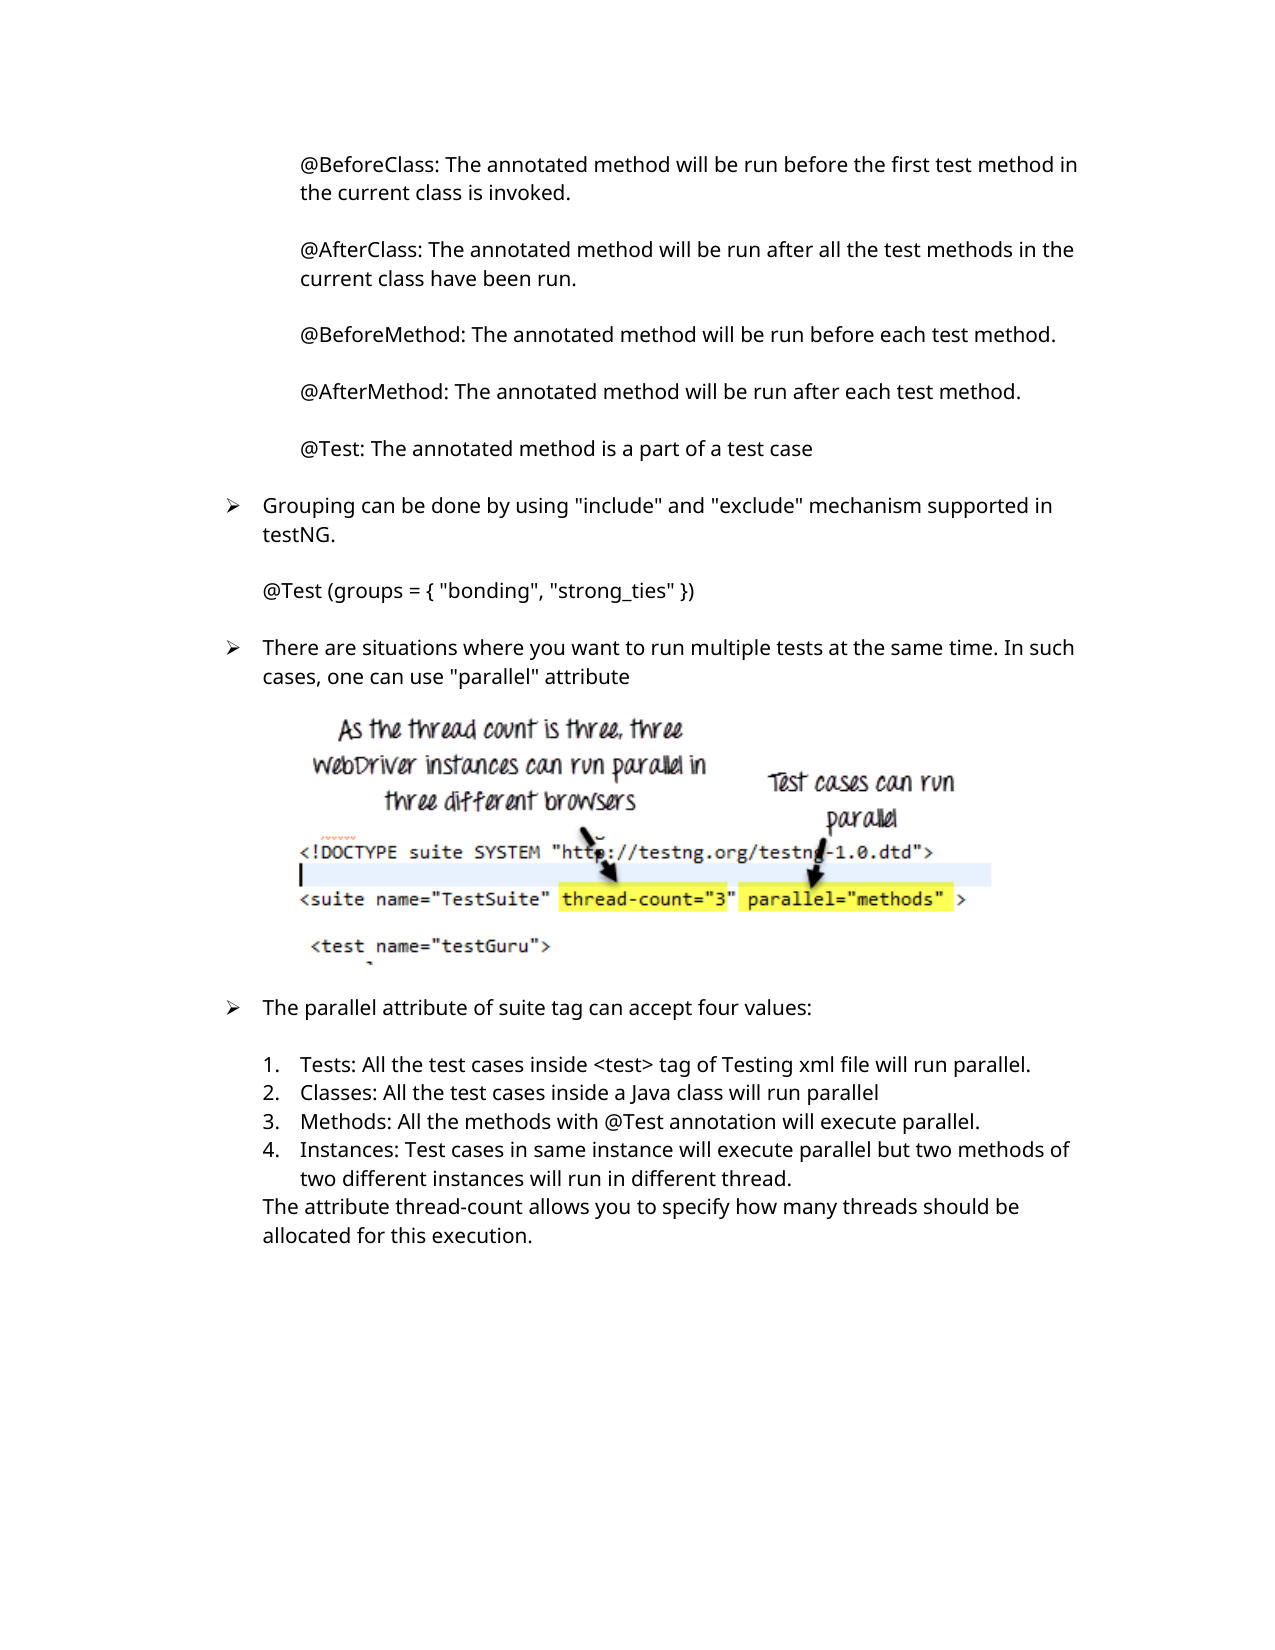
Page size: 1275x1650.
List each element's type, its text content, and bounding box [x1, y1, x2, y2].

text The attribute thread-count allows you to specify how many threads should be allocated for this execution. [262, 1192, 1087, 1249]
list There are situations where you want to run multiple tests at the same time. In such cases, one can use "parallel" attribute [225, 633, 1087, 690]
list @AfterMethod: The annotated method will be run after each test method. [300, 377, 1087, 406]
list @Test: The annotated method is a part of a test case [300, 434, 1087, 463]
list The parallel attribute of suite tag can accept four values: [225, 993, 1087, 1022]
list @AfterClass: The annotated method will be run after all the test methods in the current class have been run. [300, 235, 1087, 292]
list Classes: All the test cases inside a Java class will run parallel [262, 1078, 1087, 1107]
list Methods: All the methods with @Test annotation will execute parallel. [262, 1107, 1087, 1135]
list @Test (groups = { "bonding", "strong_ties" }) [262, 577, 1087, 605]
list Instances: Test cases in same instance will execute parallel but two methods of two different instances will run in different thread. [262, 1135, 1087, 1192]
list Tests: All the test cases inside <test> tag of Testing xml file will run parallel. [262, 1050, 1087, 1078]
picture [262, 690, 1051, 965]
list @BeforeClass: The annotated method will be run before the first test method in the current class is invoked. [300, 150, 1087, 207]
list @BeforeMethod: The annotated method will be run before each test method. [300, 321, 1087, 349]
list Grouping can be done by using "include" and "exclude" mechanism supported in testNG. [225, 491, 1087, 548]
